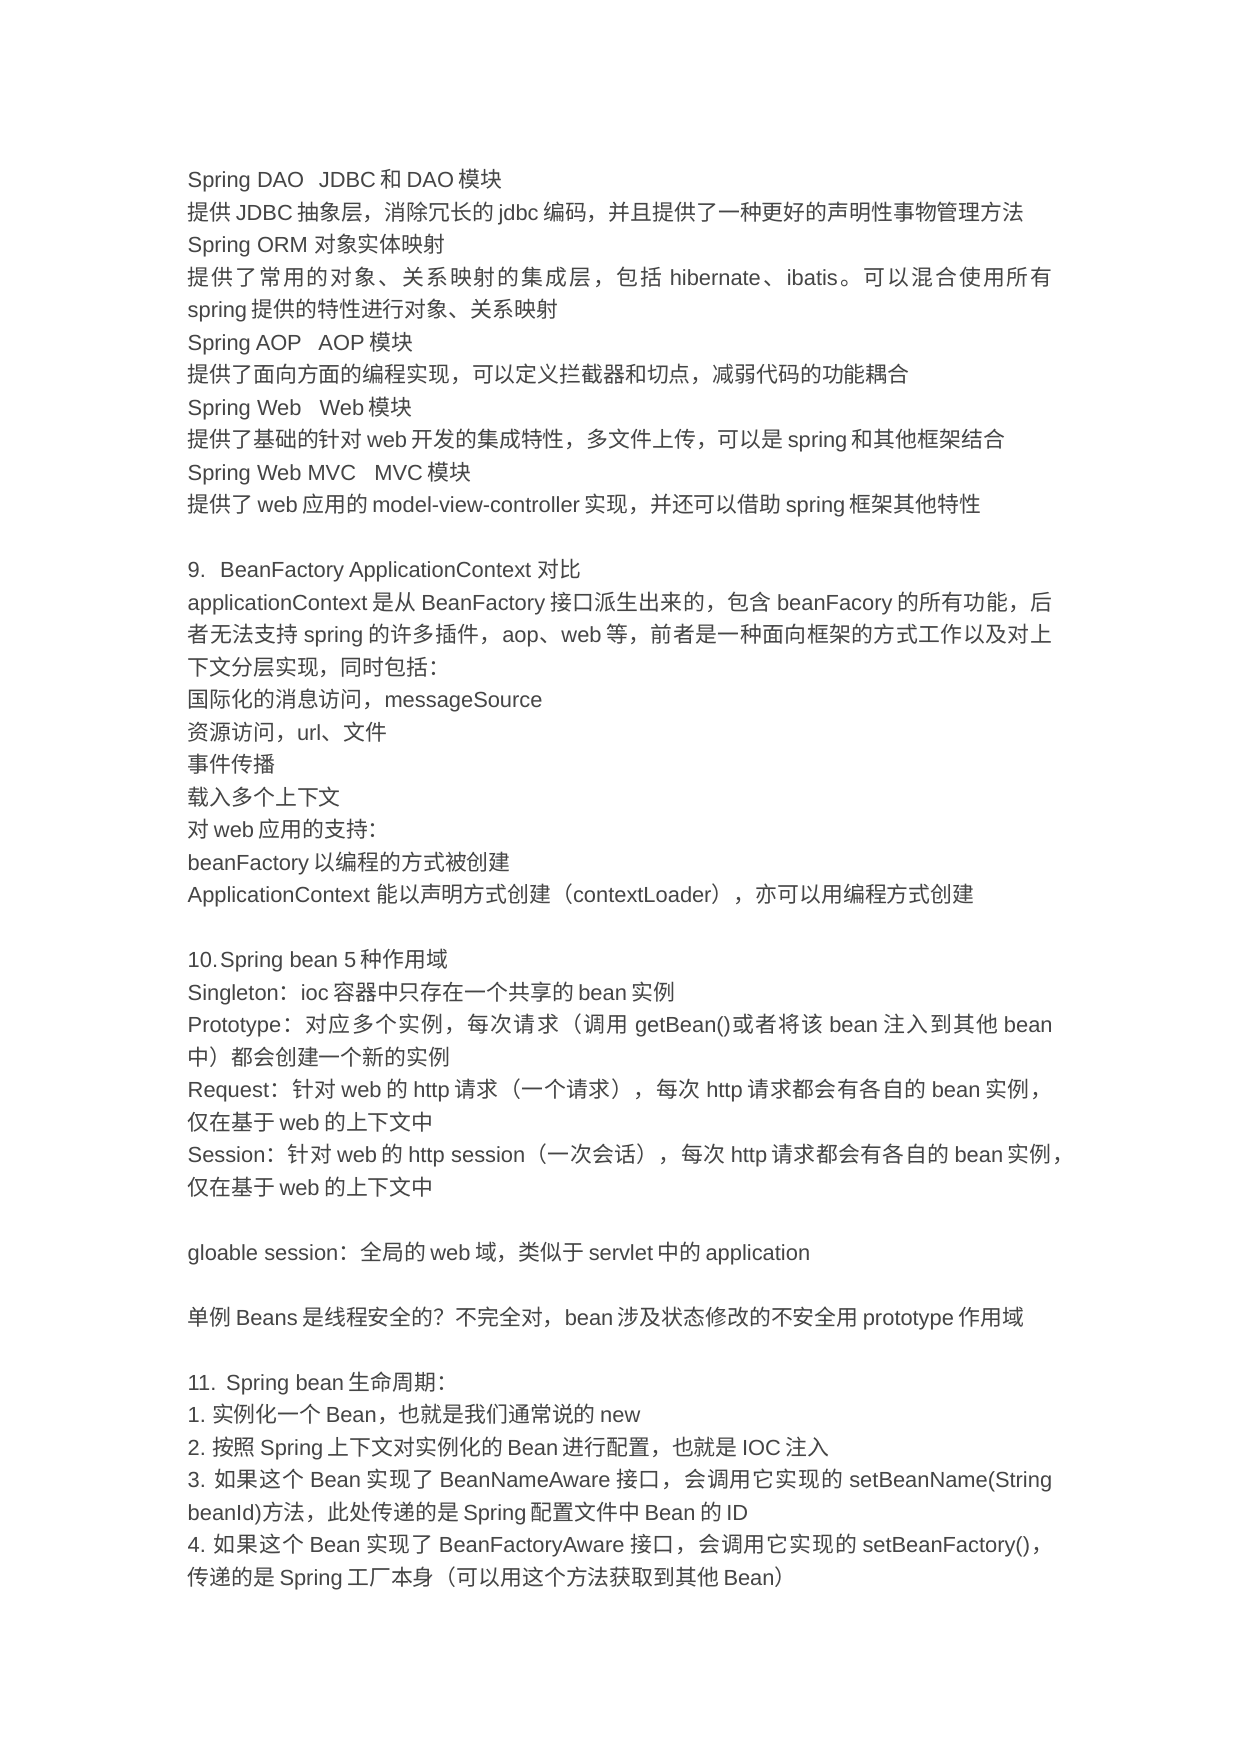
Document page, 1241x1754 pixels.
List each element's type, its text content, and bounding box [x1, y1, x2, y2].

list Spring ORM 对象实体映射 [187, 227, 1053, 259]
list 提供了常用的对象、关系映射的集成层，包括hibernate、ibatis。可以混合使用所有spring提供的特性进行对象、关系映射 [187, 259, 1053, 324]
list Spring bean生命周期： [187, 1364, 1053, 1397]
list Singleton：ioc容器中只存在一个共享的bean实例 [187, 974, 1053, 1007]
list 资源访问，url、文件 [187, 714, 1053, 747]
list Request：针对web的http请求（一个请求），每次http请求都会有各自的bean实例，仅在基于web的上下文中 [187, 1072, 1053, 1137]
list 事件传播 [187, 747, 1053, 779]
list 国际化的消息访问，messageSource [187, 682, 1053, 714]
list 提供了基础的针对web开发的集成特性，多文件上传，可以是spring和其他框架结合 [187, 422, 1053, 454]
list 提供JDBC抽象层，消除冗长的jdbc编码，并且提供了一种更好的声明性事物管理方法 [187, 194, 1053, 227]
list 提供了面向方面的编程实现，可以定义拦截器和切点，减弱代码的功能耦合 [187, 357, 1053, 389]
list gloable session：全局的web域，类似于servlet中的application [187, 1234, 1053, 1267]
list applicationContext是从BeanFactory接口派生出来的，包含beanFacory的所有功能，后者无法支持spring的许多插件，aop、web等，前者是一种面向框架的方式工作以及对上下文分层实现，同时包括： [187, 584, 1053, 682]
list 提供了web应用的model-view-controller实现，并还可以借助spring框架其他特性 [187, 487, 1053, 519]
list BeanFactory ApplicationContext 对比 [187, 552, 1053, 584]
list 4. 如果这个Bean实现了BeanFactoryAware接口，会调用它实现的setBeanFactory()，传递的是Spring工厂本身（可以用这个方法获取到其他Bean） [187, 1549, 1053, 1592]
list beanFactory以编程的方式被创建 [187, 844, 1053, 877]
list 单例Beans是线程安全的？不完全对，bean涉及状态修改的不安全用prototype作用域 [187, 1299, 1053, 1332]
list Spring bean 5种作用域 [187, 942, 1053, 974]
list 4. 如果这个Bean实现了BeanFactoryAware接口，会调用它实现的setBeanFactory()，传递的是Spring工厂本身（可以用这个方法获取到其他Bean） [187, 1527, 1053, 1547]
list Spring AOP AOP模块 [187, 324, 1053, 357]
list Spring Web MVC MVC模块 [187, 454, 1053, 487]
list 2. 按照Spring上下文对实例化的Bean进行配置，也就是IOC注入 [187, 1429, 1053, 1462]
list Session：针对web的http session（一次会话），每次http请求都会有各自的bean实例，仅在基于web的上下文中 [187, 1137, 1053, 1202]
list Spring Web Web模块 [187, 389, 1053, 422]
list Spring DAO JDBC和DAO模块 [187, 162, 1053, 194]
list 3. 如果这个Bean实现了BeanNameAware接口，会调用它实现的setBeanName(String beanId)方法，此处传递的是Spring配置文件中Bean的ID [187, 1462, 1053, 1527]
list 1. 实例化一个Bean，也就是我们通常说的new [187, 1397, 1053, 1429]
list Prototype：对应多个实例，每次请求（调用getBean()或者将该bean注入到其他bean中）都会创建一个新的实例 [187, 1007, 1053, 1072]
list 对web应用的支持： [187, 812, 1053, 844]
list ApplicationContext 能以声明方式创建（contextLoader），亦可以用编程方式创建 [187, 877, 1053, 909]
list 载入多个上下文 [187, 779, 1053, 812]
